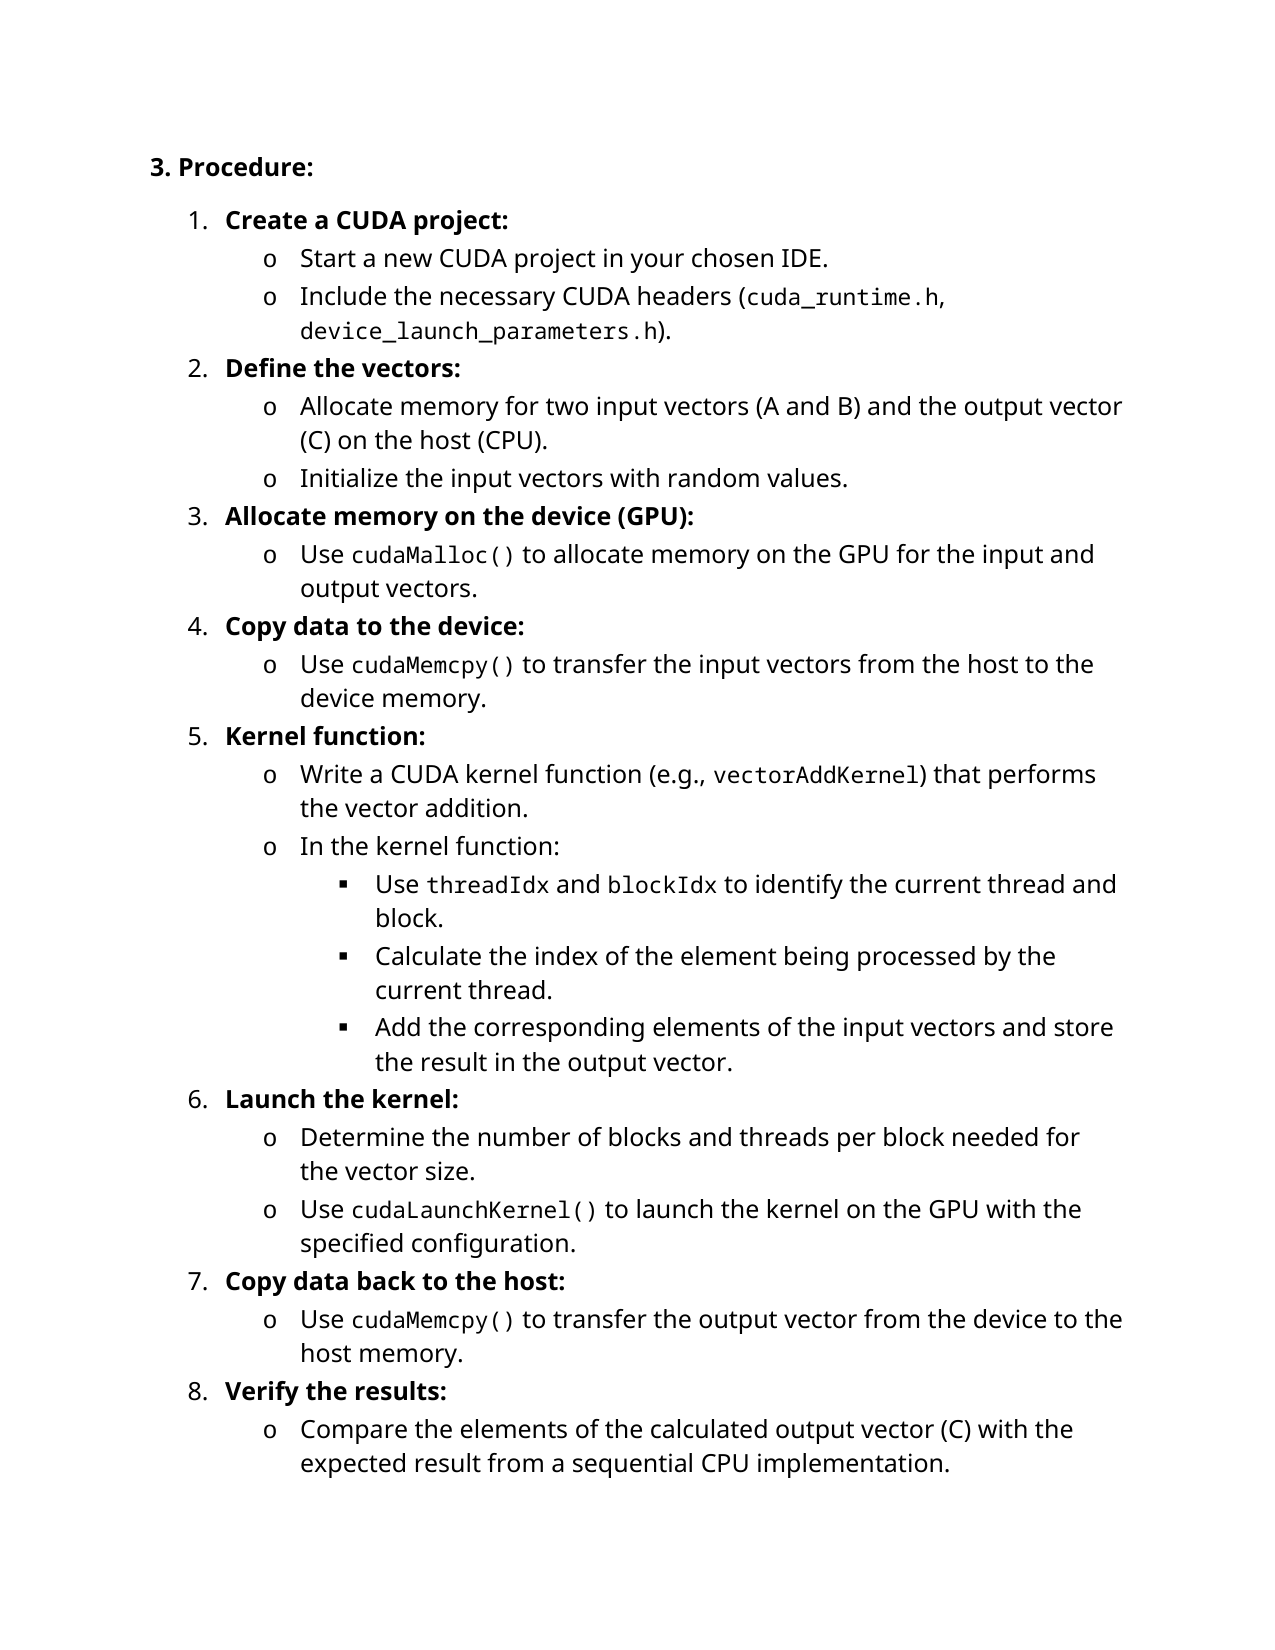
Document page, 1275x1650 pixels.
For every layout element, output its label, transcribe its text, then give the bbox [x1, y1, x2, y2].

list Write a CUDA kernel function (e.g., vectorAddKernel) that performs the vector addition. [262, 756, 1125, 824]
list Verify the results: [187, 1374, 1125, 1408]
list Copy data back to the host: [187, 1264, 1125, 1298]
list Allocate memory for two input vectors (A and B) and the output vector (C) on the host (CPU). [262, 388, 1125, 457]
list Use cudaMemcpy() to transfer the input vectors from the host to the device memory. [262, 646, 1125, 715]
text 3. Procedure: [150, 150, 1125, 184]
list Kernel function: [187, 718, 1125, 752]
list Launch the kernel: [187, 1082, 1125, 1116]
list Determine the number of blocks and threads per block needed for the vector size. [262, 1120, 1125, 1188]
list Define the vectors: [187, 351, 1125, 385]
list Compare the elements of the calculated output vector (C) with the expected result from a sequential CPU implementation. [262, 1412, 1125, 1480]
list Copy data to the device: [187, 608, 1125, 643]
list In the kernel function: [262, 828, 1125, 863]
list Calculate the index of the element being processed by the current thread. [337, 938, 1125, 1006]
list Use cudaMemcpy() to transfer the output vector from the device to the host memory. [262, 1302, 1125, 1370]
list Create a CUDA project: [187, 203, 1125, 237]
list Use cudaMalloc() to allocate memory on the GPU for the input and output vectors. [262, 536, 1125, 605]
list Include the necessary CUDA headers (cuda_runtime.h, device_launch_parameters.h). [262, 279, 1125, 347]
list Allocate memory on the device (GPU): [187, 499, 1125, 533]
list Add the corresponding elements of the input vectors and store the result in the output vector. [337, 1010, 1125, 1078]
list Initialize the input vectors with random values. [262, 461, 1125, 495]
list Use threadIdx and blockIdx to identify the current thread and block. [337, 866, 1125, 934]
list Use cudaLaunchKernel() to launch the kernel on the GPU with the specified configuration. [262, 1192, 1125, 1260]
list Start a new CUDA project in your chosen IDE. [262, 241, 1125, 275]
